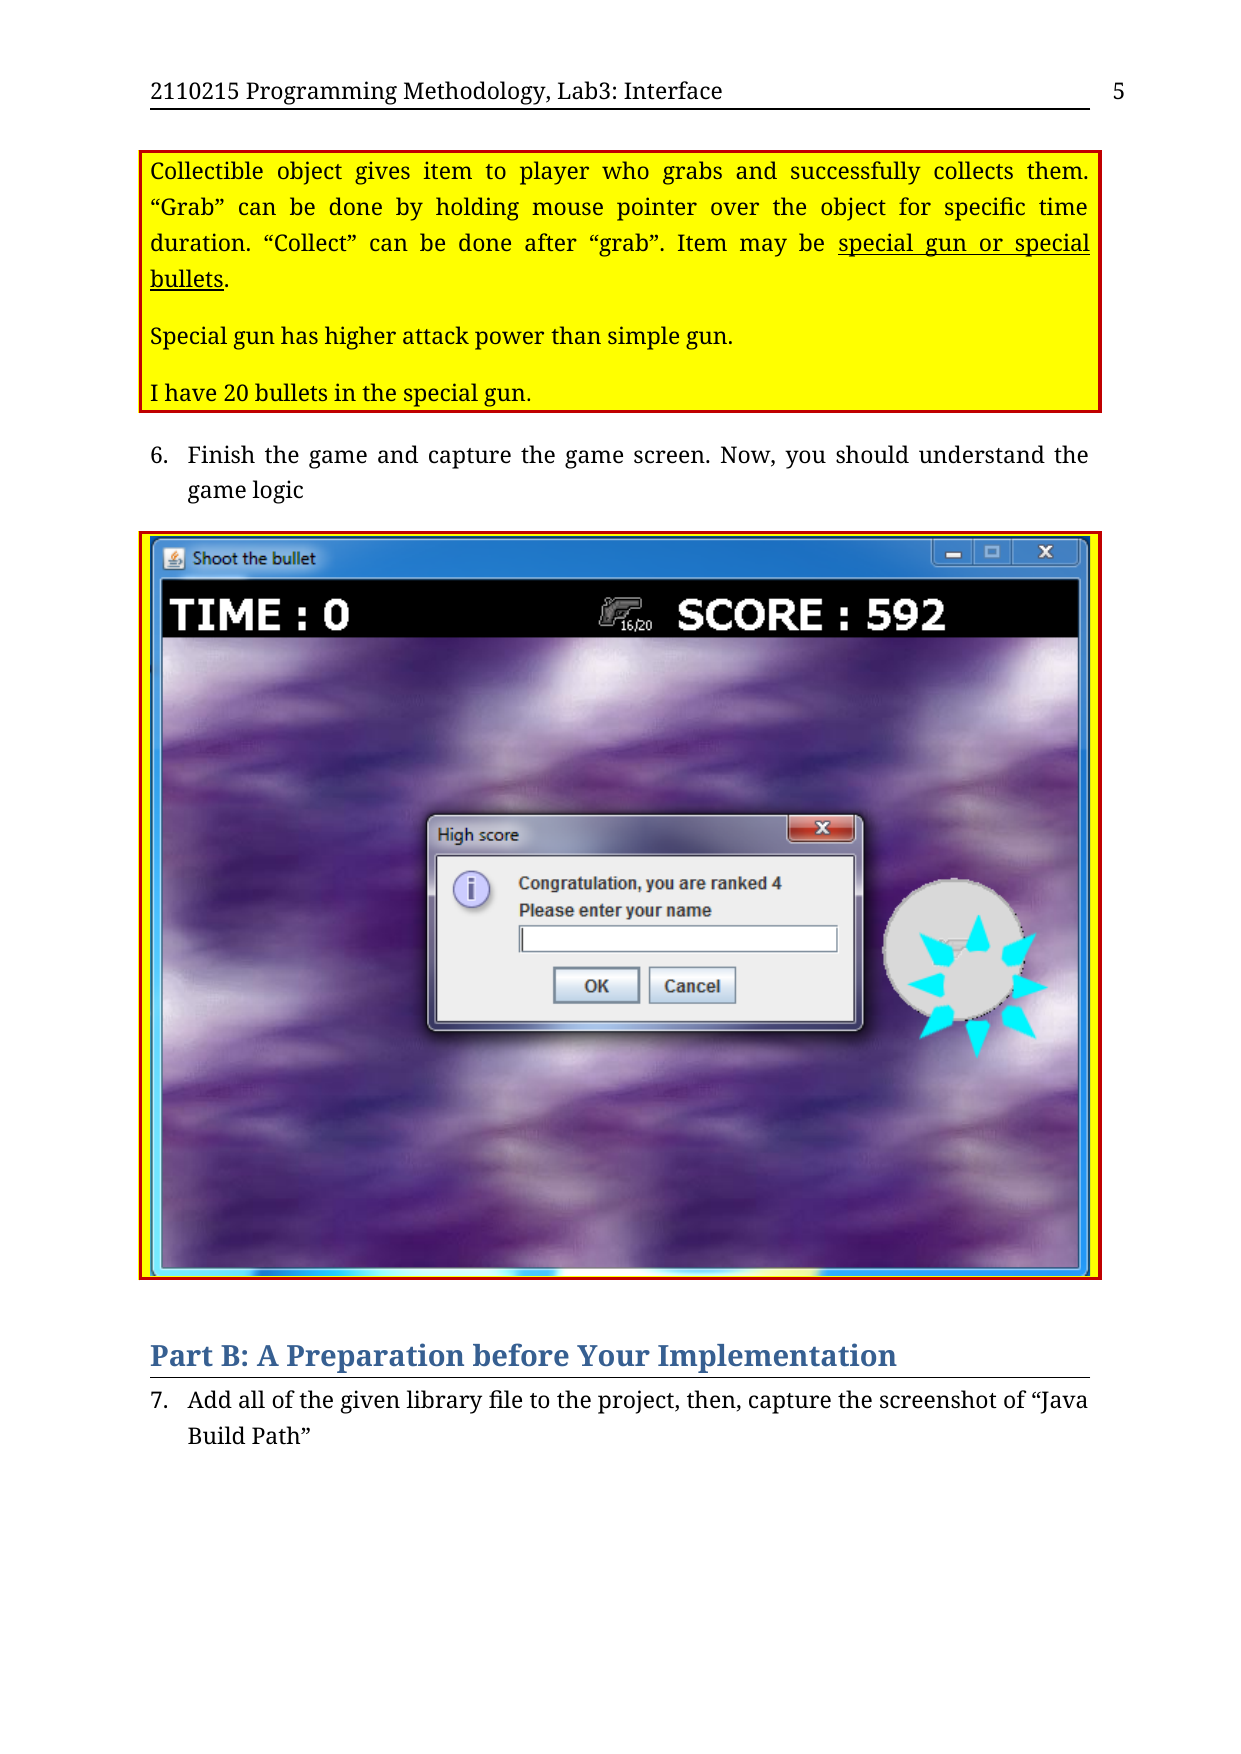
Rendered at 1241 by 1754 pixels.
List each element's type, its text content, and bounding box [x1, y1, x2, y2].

picture [150, 536, 1091, 1276]
list Add all of the given library file to the project, then, capture the screenshot of “Java Build Path” [150, 1384, 1090, 1452]
subtitle Part B: A Preparation before Your Implementation [150, 1335, 1090, 1377]
text Collectible object gives item to player who grabs and successfully collects them. “Grab” can be done by holding mouse pointer over the object for specific time duration. “Collect” can be done after “grab”. Item may be special gun or special bullets. [142, 153, 1098, 294]
list Finish the game and capture the game screen. Now, you should understand the game logic [150, 438, 1090, 506]
text Special gun has higher attack power than simple gun. [142, 314, 1098, 351]
text I have 20 bullets in the special gun. [142, 371, 1098, 410]
